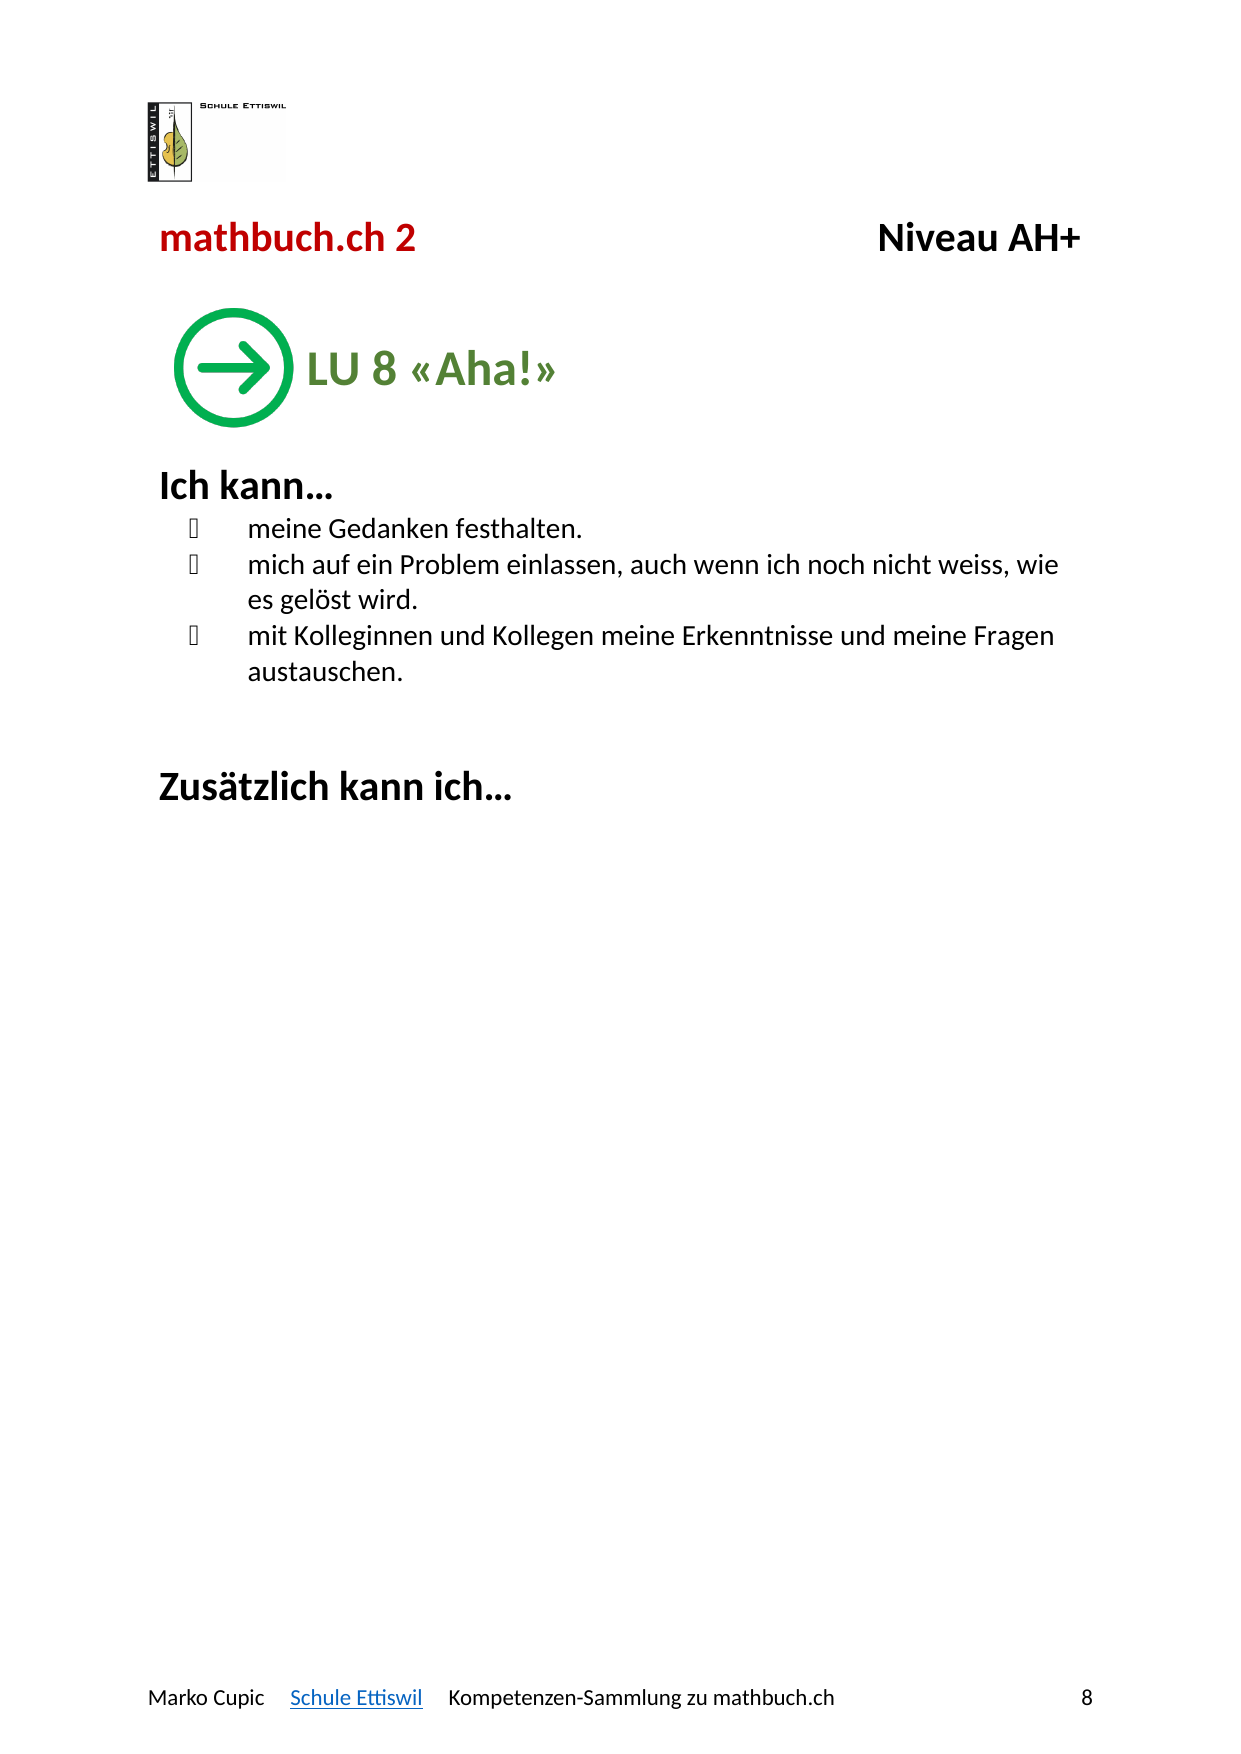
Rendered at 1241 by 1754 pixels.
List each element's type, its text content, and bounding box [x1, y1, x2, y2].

table_cell LU 8 «Aha!» [295, 276, 1092, 459]
picture [147, 102, 287, 182]
table_header mathbuch.ch 2 [148, 211, 619, 276]
picture [158, 292, 309, 443]
table_cell [148, 276, 295, 459]
table_cell Ich kann… meine Gedanken festhalten. mich auf ein Problem einlassen, auch wenn ich noch nicht weiss, wie es gelöst wird. mit Kolleginnen und Kollegen meine Erkenntnisse und meine Fragen austauschen. Zusätzlich kann ich… [148, 459, 1092, 1655]
table_header Niveau AH+ [620, 211, 1092, 276]
